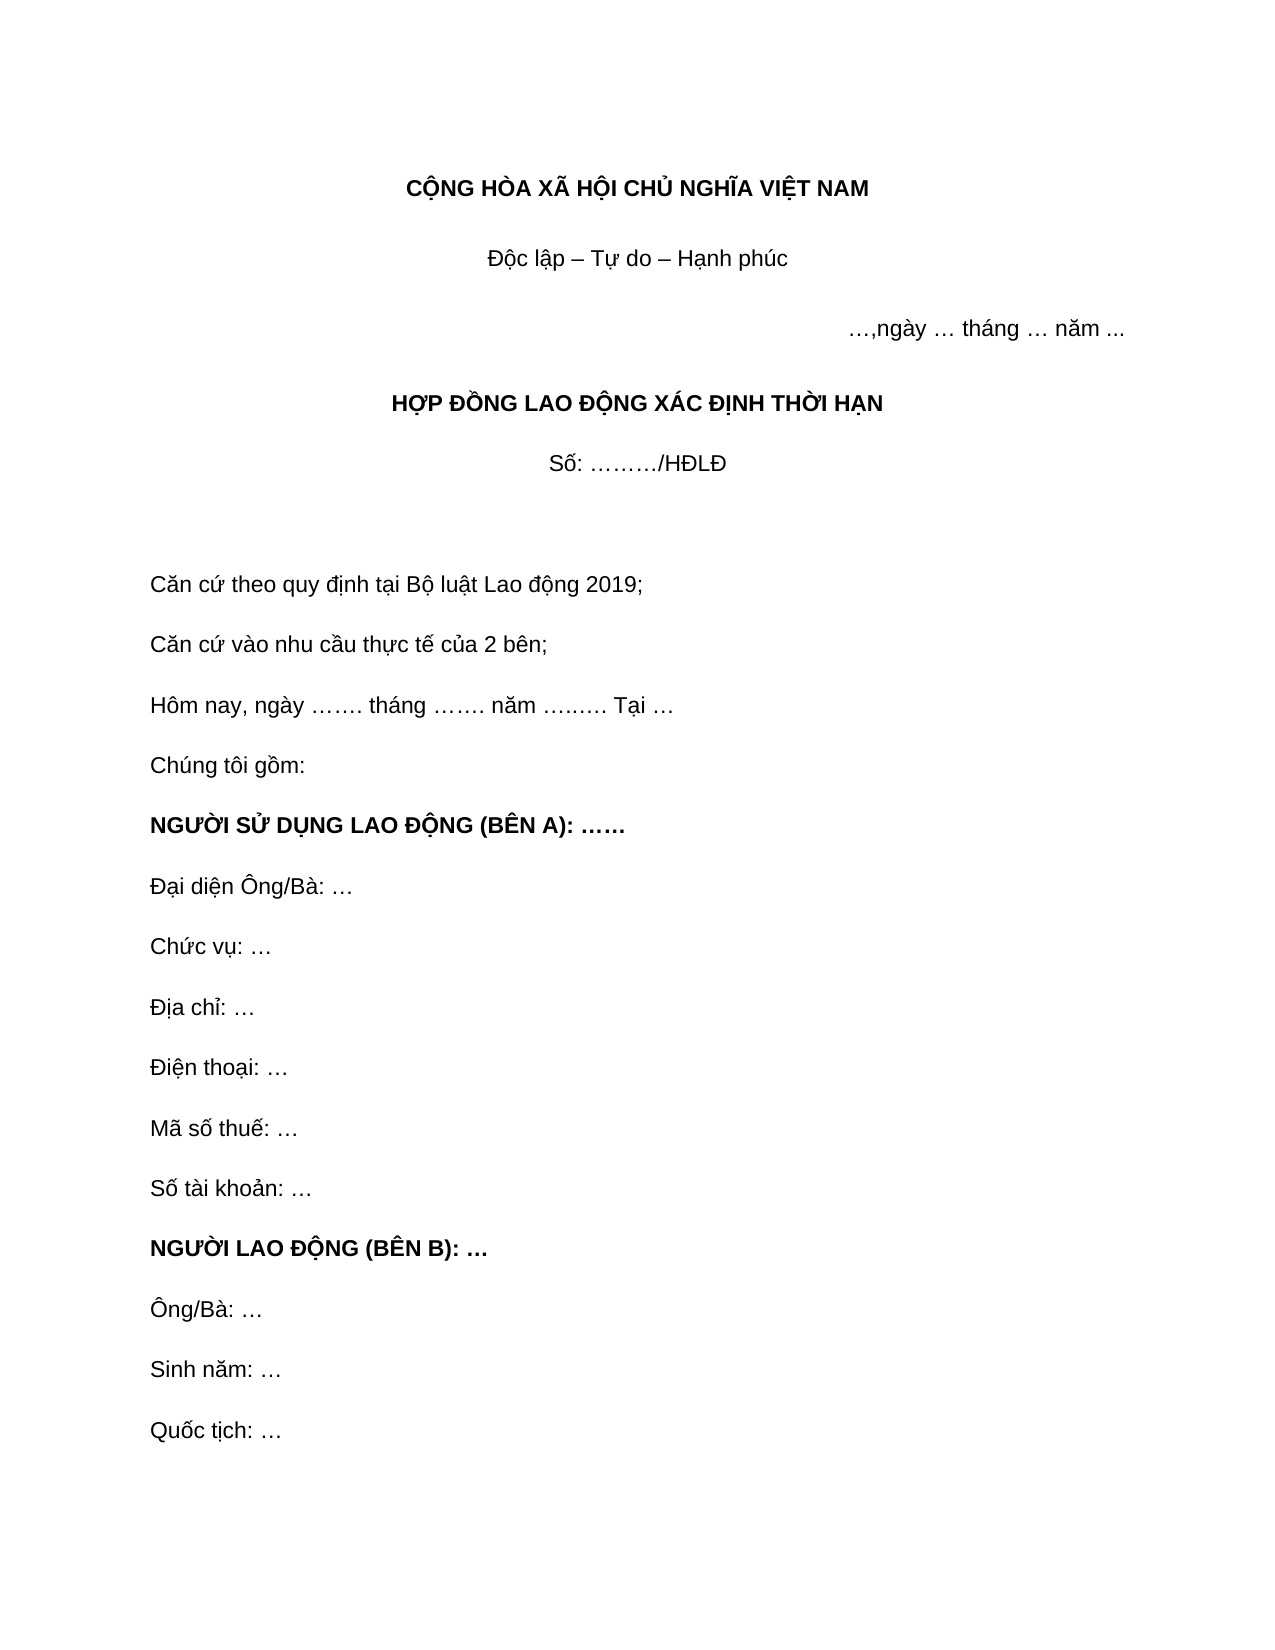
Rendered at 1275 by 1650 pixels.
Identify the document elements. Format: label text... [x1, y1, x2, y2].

text Địa chỉ: … [150, 994, 1125, 1020]
text Đại diện Ông/Bà: … [150, 873, 1125, 899]
text Sinh năm: … [150, 1356, 1125, 1383]
text Chức vụ: … [150, 933, 1125, 960]
text Số tài khoản: … [150, 1175, 1125, 1201]
text Căn cứ theo quy định tại Bộ luật Lao động 2019; [150, 571, 1125, 597]
text Ông/Bà: … [150, 1296, 1125, 1322]
text Điện thoại: … [150, 1054, 1125, 1081]
text Độc lập – Tự do – Hạnh phúc [150, 245, 1125, 271]
text Hôm nay, ngày ……. tháng ……. năm …..…. Tại … [150, 692, 1125, 718]
text …,ngày … tháng … năm ... [150, 314, 1125, 341]
text Chúng tôi gồm: [150, 752, 1125, 778]
text Quốc tịch: … [150, 1417, 1125, 1443]
text Căn cứ vào nhu cầu thực tế của 2 bên; [150, 631, 1125, 658]
text Mã số thuế: … [150, 1114, 1125, 1141]
text CỘNG HÒA XÃ HỘI CHỦ NGHĨA VIỆT NAM [150, 175, 1125, 201]
text NGƯỜI LAO ĐỘNG (BÊN B): … [150, 1235, 1125, 1262]
text HỢP ĐỒNG LAO ĐỘNG XÁC ĐỊNH THỜI HẠN [150, 389, 1125, 416]
text NGƯỜI SỬ DỤNG LAO ĐỘNG (BÊN A): …… [150, 812, 1125, 839]
text Số: ………/HĐLĐ [150, 450, 1125, 476]
